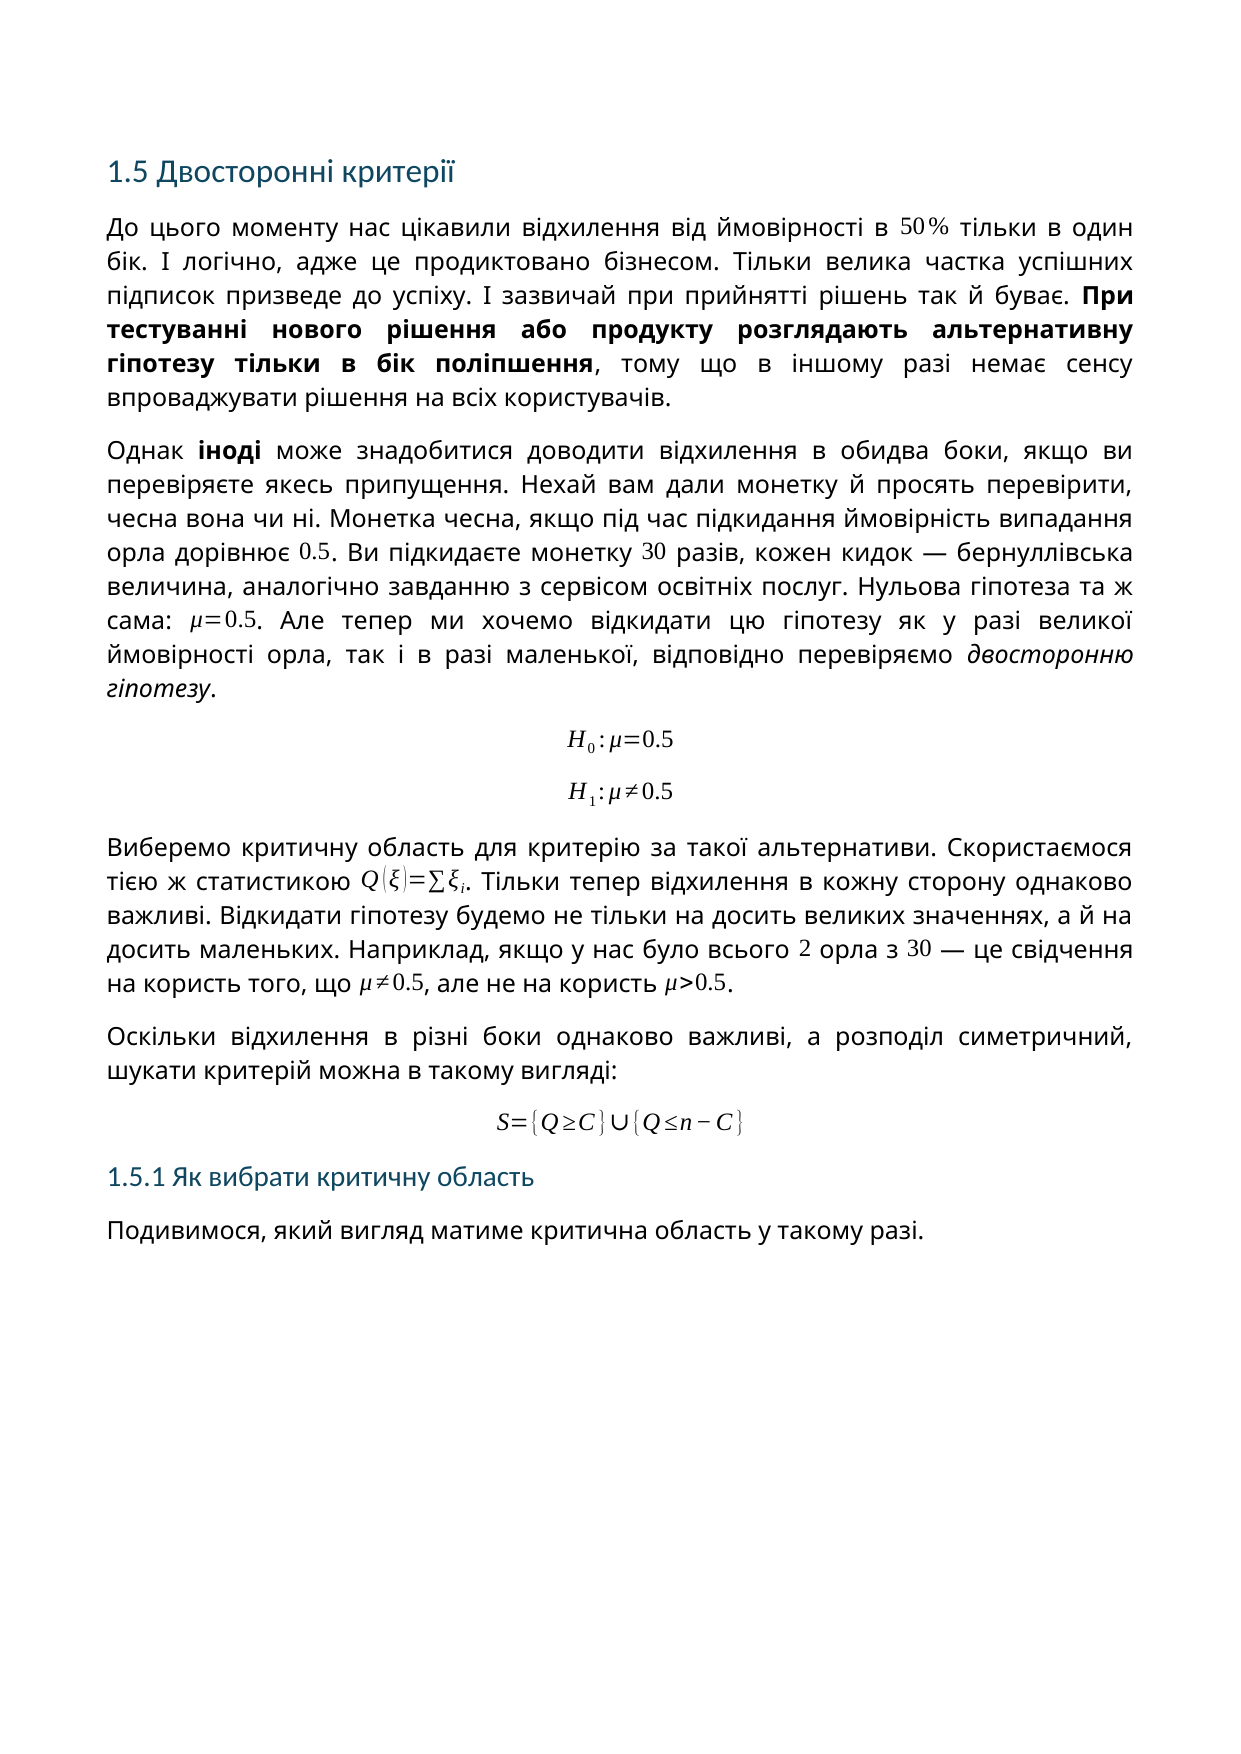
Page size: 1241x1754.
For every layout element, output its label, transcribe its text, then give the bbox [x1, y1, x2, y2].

text Виберемо критичну область для критерію за такої альтернативи. Скористаємося тією ж статистикою . Тільки тепер відхилення в кожну сторону однаково важливі. Відкидати гіпотезу будемо не тільки на досить великих значеннях, а й на досить маленьких. Наприклад, якщо у нас було всього орла з — це свідчення на користь того, що , але не на користь . [106, 829, 1134, 1000]
subtitle 1.5.1 Як вибрати критичну область [106, 1158, 1134, 1194]
text Оскільки відхилення в різні боки однаково важливі, а розподіл симетричний, шукати критерій можна в такому вигляді: [106, 1018, 1134, 1087]
subtitle 1.5 Двосторонні критерії [106, 150, 1134, 191]
text Однак іноді може знадобитися доводити відхилення в обидва боки, якщо ви перевіряєте якесь припущення. Нехай вам дали монетку й просять перевірити, чесна вона чи ні. Монетка чесна, якщо під час підкидання ймовірність випадання орла дорівнює . Ви підкидаєте монетку разів, кожен кидок — бернуллівська величина, аналогічно завданню з сервісом освітніх послуг. Нульова гіпотеза та ж сама: . Але тепер ми хочемо відкидати цю гіпотезу як у разі великої ймовірності орла, так і в разі маленької, відповідно перевіряємо двосторонню гіпотезу. [106, 433, 1134, 705]
text Подивимося, який вигляд матиме критична область у такому разі. [106, 1213, 1134, 1247]
